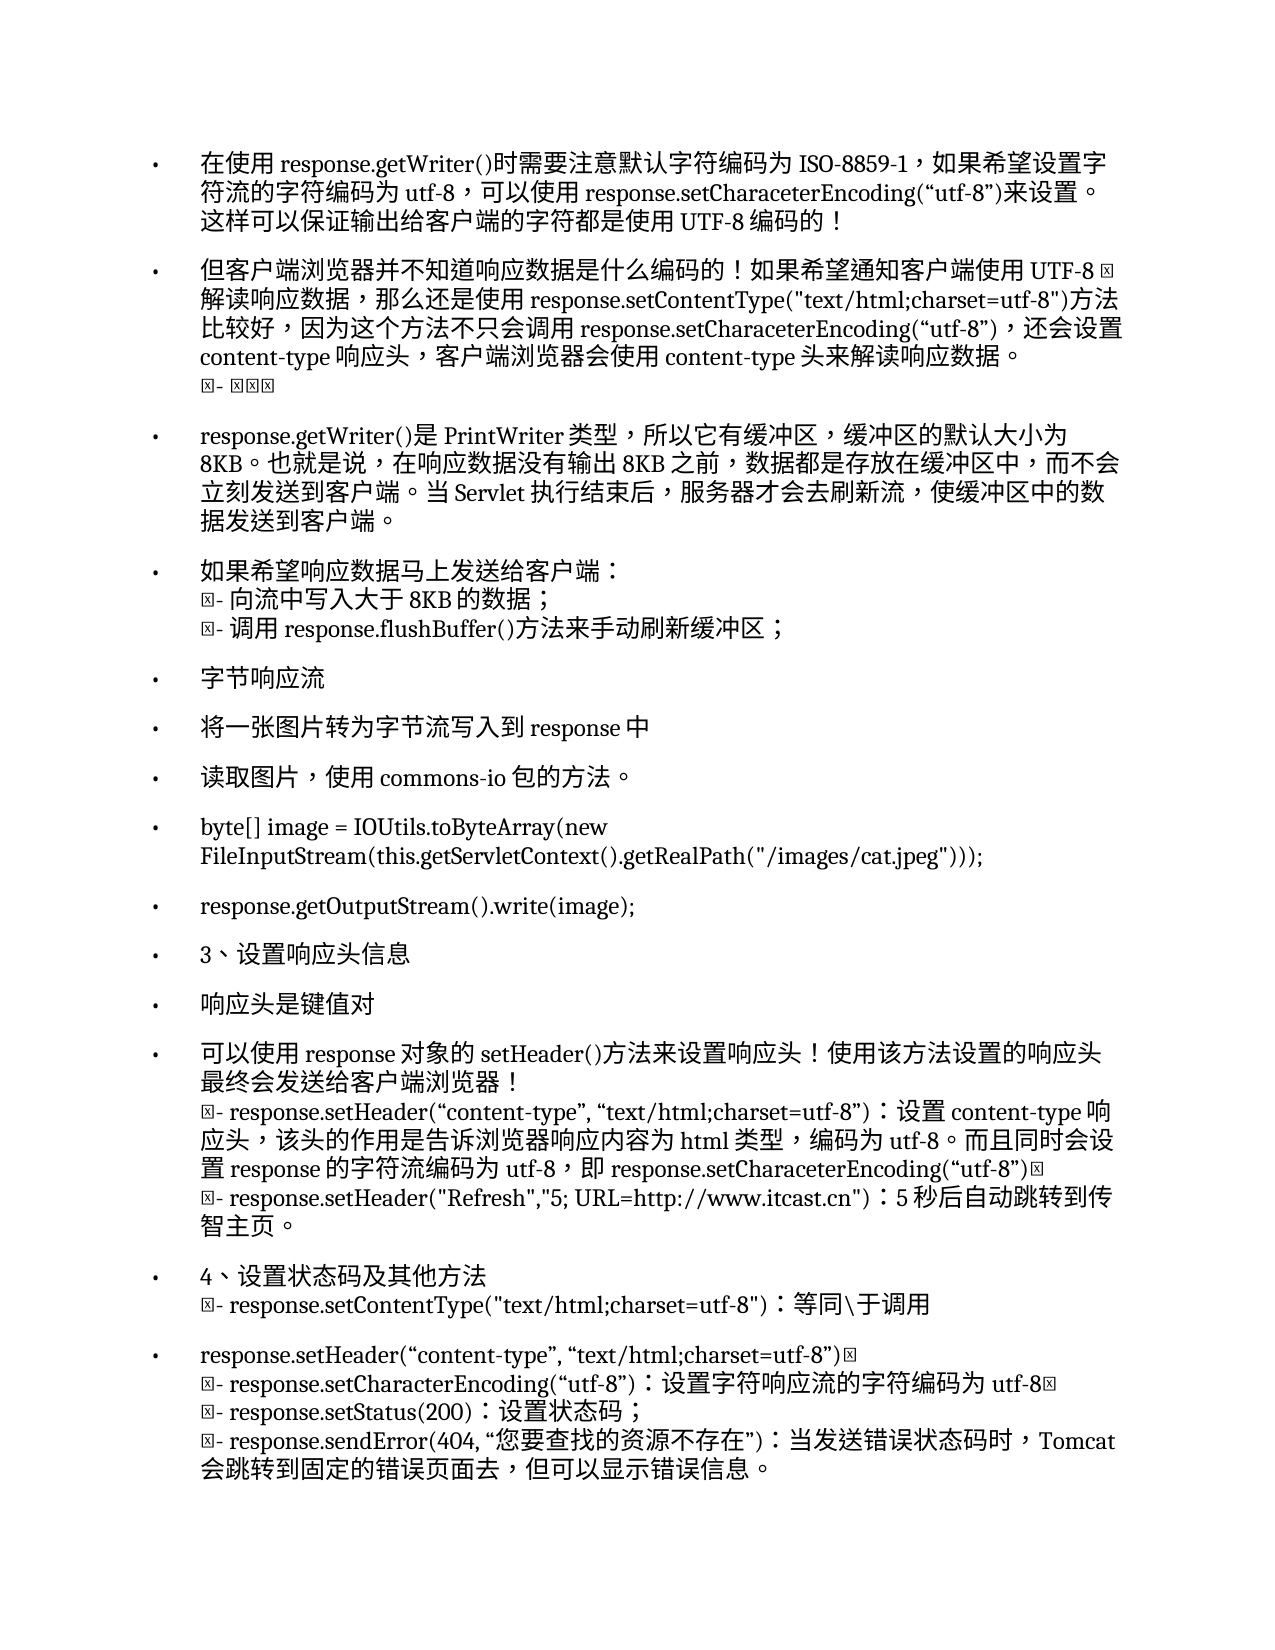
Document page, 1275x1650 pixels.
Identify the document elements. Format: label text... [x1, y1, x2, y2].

list 字节响应流 [150, 664, 1125, 693]
list 如果希望响应数据马上发送给客户端： - 向流中写入大于8KB的数据； - 调用response.flushBuffer()方法来手动刷新缓冲区； [150, 557, 1125, 644]
list 将一张图片转为字节流写入到response中 [150, 714, 1125, 743]
list 4、设置状态码及其他方法 - response.setContentType("text/html;charset=utf-8")：等同\于调用 [150, 1262, 1125, 1320]
list 读取图片，使用commons-io包的方法。 [150, 764, 1125, 792]
list 可以使用response对象的setHeader()方法来设置响应头！使用该方法设置的响应头最终会发送给客户端浏览器！ - response.setHeader(“content-type”, “text/html;charset=utf-8”)：设置content-type响应头，该头的作用是告诉浏览器响应内容为html类型，编码为utf-8。而且同时会设置response的字符流编码为utf-8，即response.setCharaceterEncoding(“utf-8”)； - response.setHeader("Refresh","5; URL=http://www.itcast.cn")：5秒后自动跳转到传智主页。 [150, 1040, 1125, 1242]
list 但客户端浏览器并不知道响应数据是什么编码的！如果希望通知客户端使用UTF-8来解读响应数据，那么还是使用response.setContentType("text/html;charset=utf-8")方法比较好，因为这个方法不只会调用response.setCharaceterEncoding(“utf-8”)，还会设置content-type响应头，客户端浏览器会使用content-type头来解读响应数据。 - 缓冲区 [150, 257, 1125, 401]
list response.getWriter()是PrintWriter类型，所以它有缓冲区，缓冲区的默认大小为8KB。也就是说，在响应数据没有输出8KB之前，数据都是存放在缓冲区中，而不会立刻发送到客户端。当Servlet执行结束后，服务器才会去刷新流，使缓冲区中的数据发送到客户端。 [150, 422, 1125, 537]
list 在使用response.getWriter()时需要注意默认字符编码为ISO-8859-1，如果希望设置字符流的字符编码为utf-8，可以使用response.setCharaceterEncoding(“utf-8”)来设置。这样可以保证输出给客户端的字符都是使用UTF-8编码的！ [150, 150, 1125, 236]
list byte[] image = IOUtils.toByteArray(new FileInputStream(this.getServletContext().getRealPath("/images/cat.jpeg"))); [150, 813, 1125, 871]
list 响应头是键值对 [150, 991, 1125, 1019]
list response.getOutputStream().write(image); [150, 892, 1125, 920]
list response.setHeader(“content-type”, “text/html;charset=utf-8”)； - response.setCharacterEncoding(“utf-8”)：设置字符响应流的字符编码为utf-8； - response.setStatus(200)：设置状态码； - response.sendError(404, “您要查找的资源不存在”)：当发送错误状态码时，Tomcat会跳转到固定的错误页面去，但可以显示错误信息。 [150, 1341, 1125, 1484]
list 3、设置响应头信息 [150, 941, 1125, 970]
